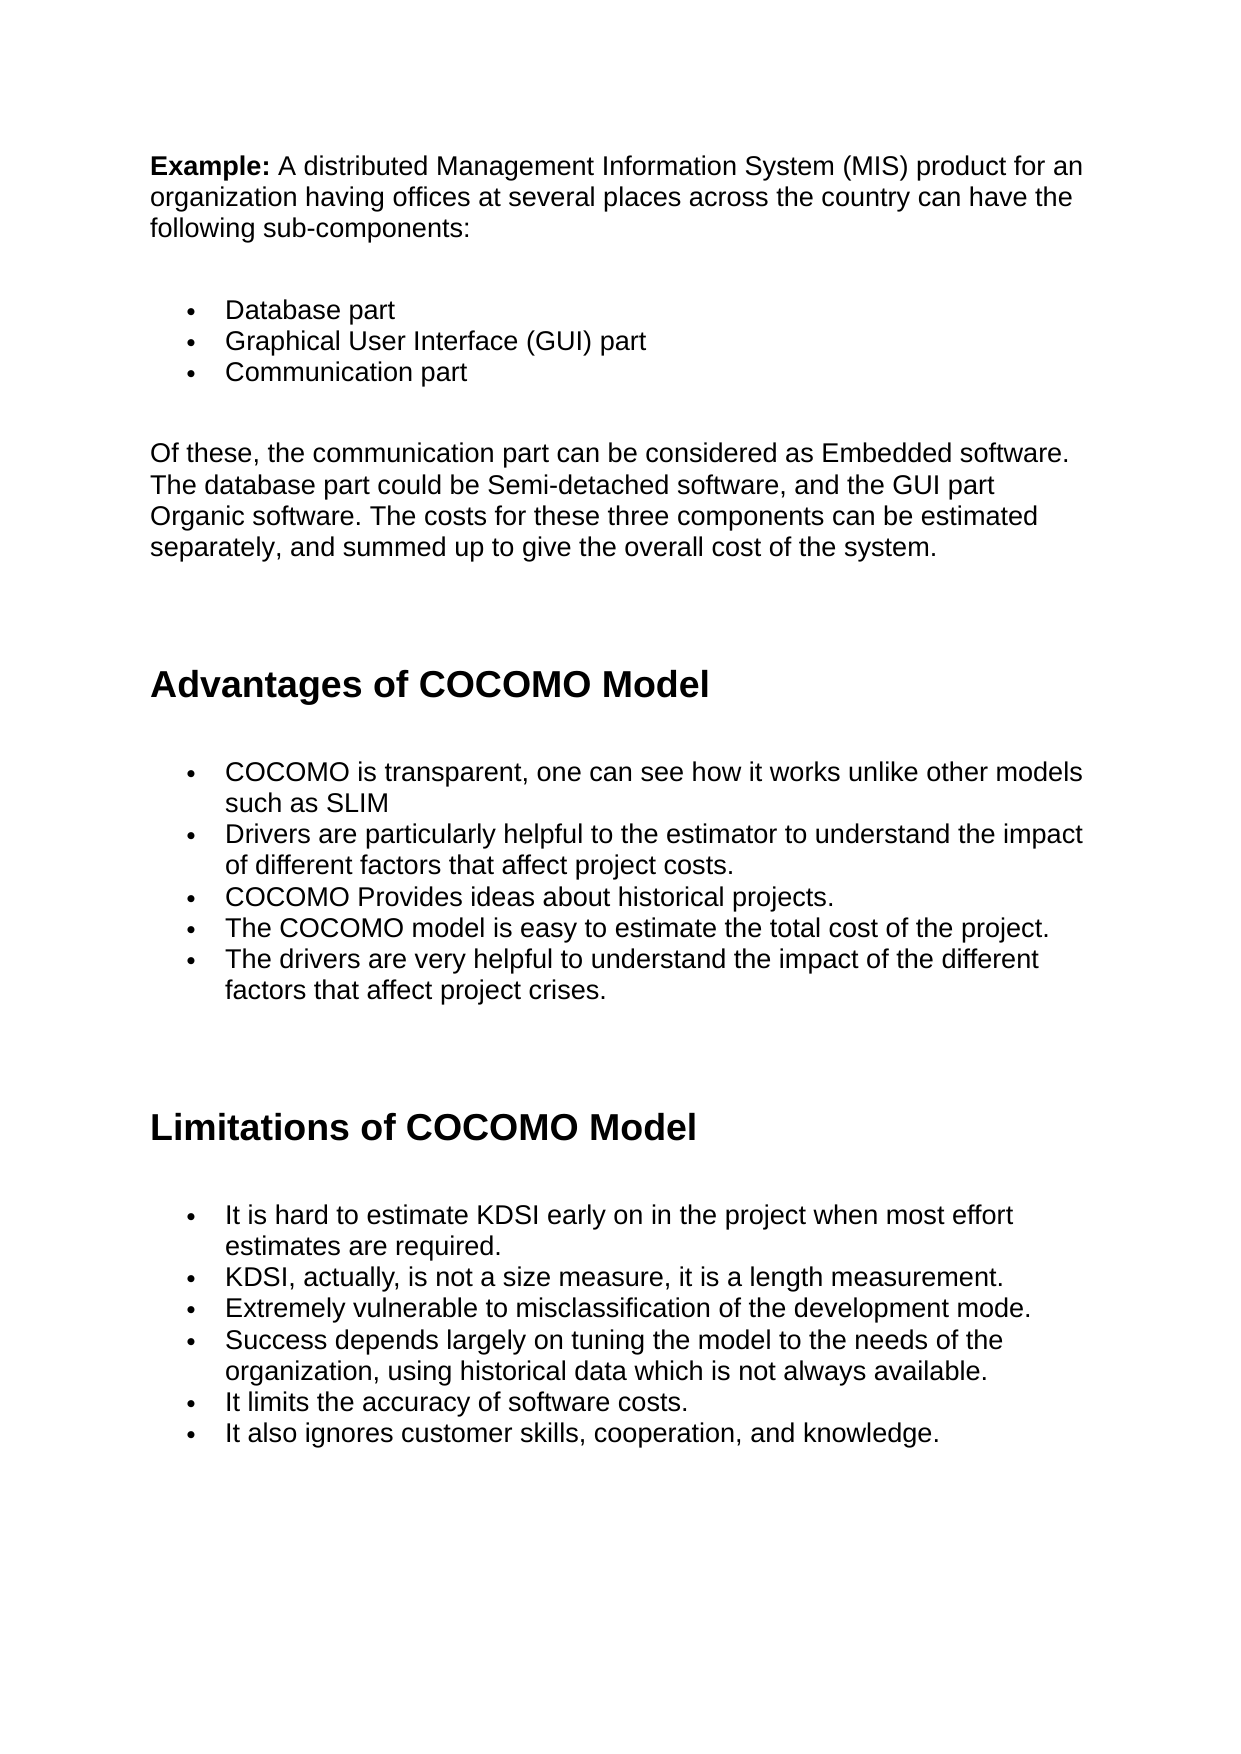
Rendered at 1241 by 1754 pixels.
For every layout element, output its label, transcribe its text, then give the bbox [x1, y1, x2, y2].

list The COCOMO model is easy to estimate the total cost of the project. [187, 912, 1090, 943]
list It limits the accuracy of software costs. [187, 1386, 1090, 1417]
list Database part [187, 294, 1090, 325]
list Success depends largely on tuning the model to the needs of the organization, using historical data which is not always available. [187, 1324, 1090, 1386]
list It is hard to estimate KDSI early on in the project when most effort estimates are required. [187, 1199, 1090, 1261]
list COCOMO Provides ideas about historical projects. [187, 881, 1090, 912]
subtitle Advantages of COCOMO Model [150, 662, 1090, 706]
list COCOMO is transparent, one can see how it works unlike other models such as SLIM [187, 756, 1090, 818]
list It also ignores customer skills, cooperation, and knowledge. [187, 1417, 1090, 1449]
list KDSI, actually, is not a size measure, it is a length measurement. [187, 1261, 1090, 1292]
list The drivers are very helpful to understand the impact of the different factors that affect project crises. [187, 943, 1090, 1006]
text Of these, the communication part can be considered as Embedded software. The database part could be Semi-detached software, and the GUI part Organic software. The costs for these three components can be estimated separately, and summed up to give the overall cost of the system. [150, 437, 1090, 562]
list Communication part [187, 356, 1090, 387]
list Extremely vulnerable to misclassification of the development mode. [187, 1292, 1090, 1324]
list Drivers are particularly helpful to the estimator to understand the impact of different factors that affect project costs. [187, 818, 1090, 881]
text Example: A distributed Management Information System (MIS) product for an organization having offices at several places across the country can have the following sub-components: [150, 150, 1090, 244]
list Graphical User Interface (GUI) part [187, 325, 1090, 356]
subtitle Limitations of COCOMO Model [150, 1106, 1090, 1149]
